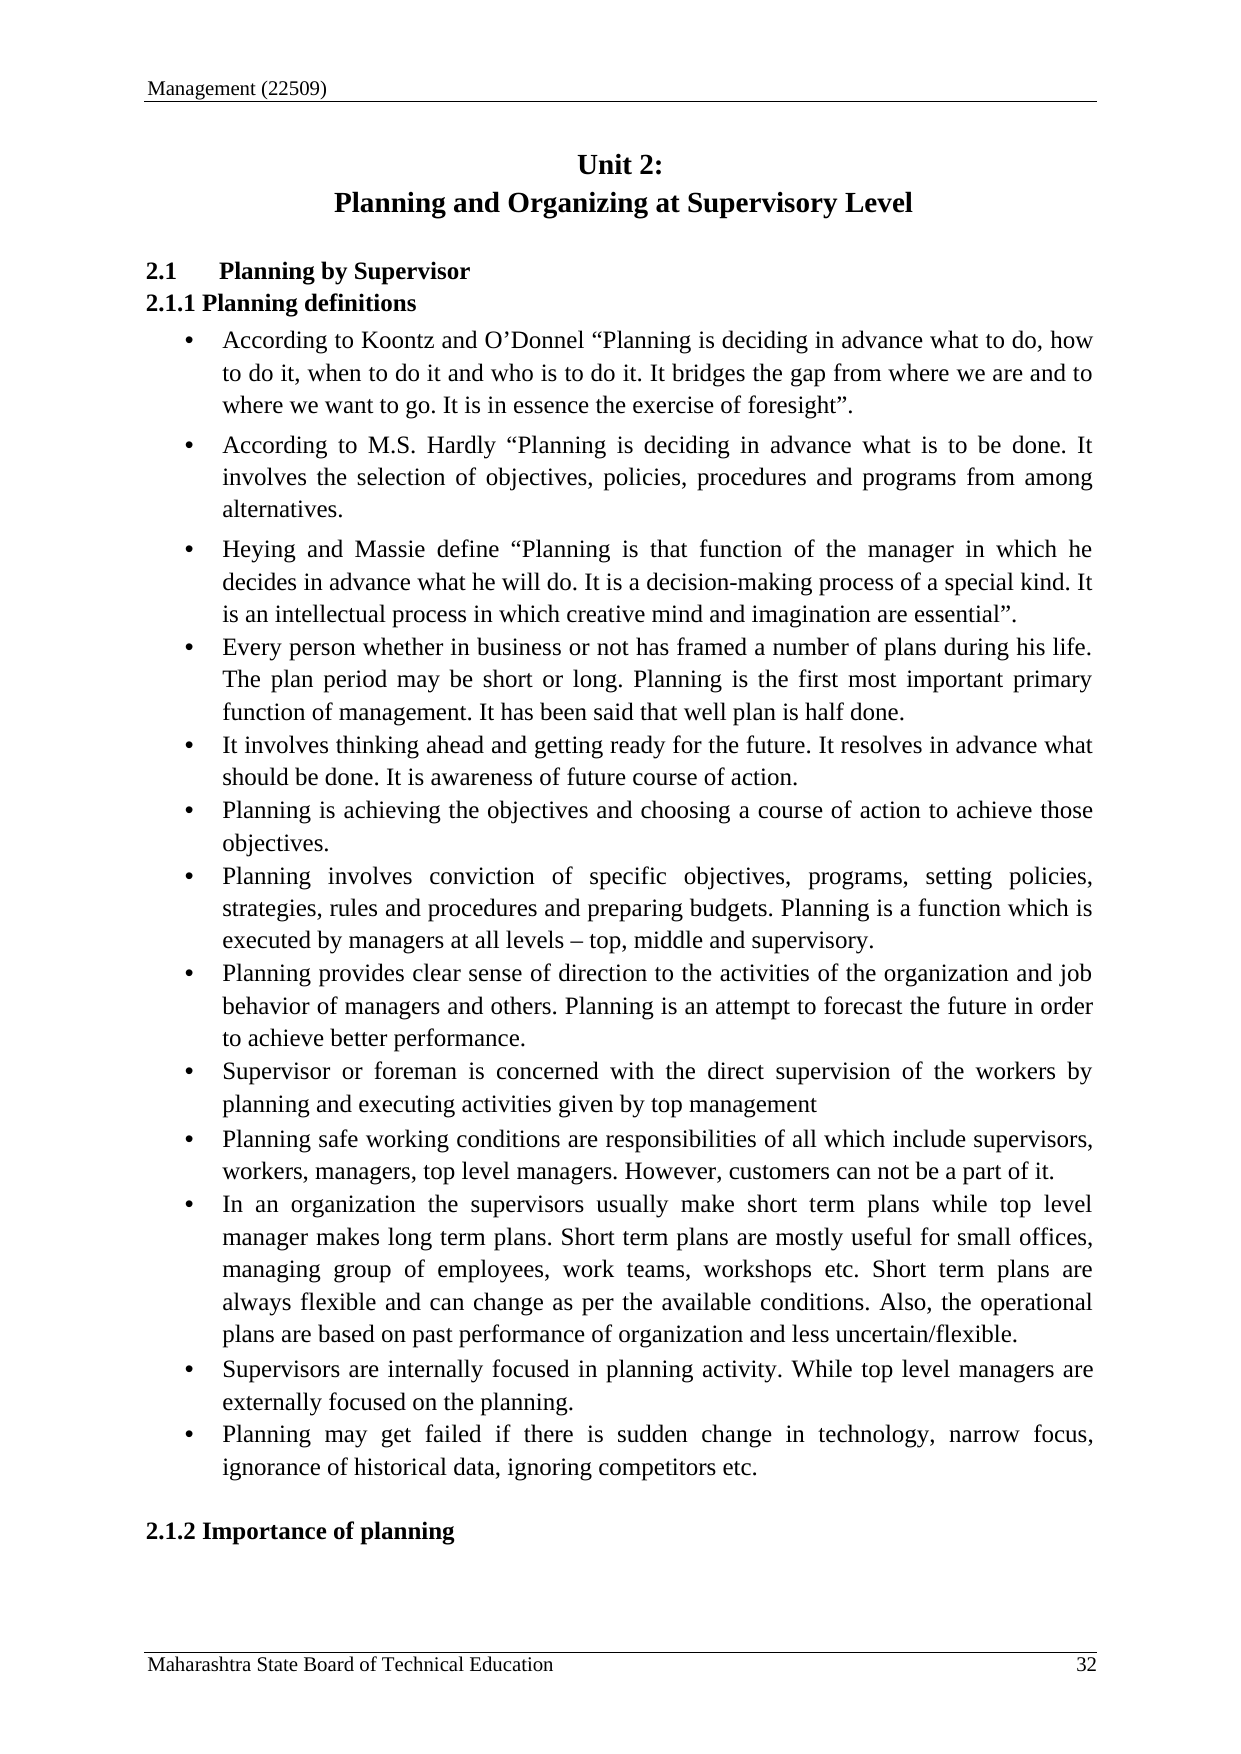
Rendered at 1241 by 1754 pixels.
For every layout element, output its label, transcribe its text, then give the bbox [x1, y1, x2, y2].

list It involves thinking ahead and getting ready for the future. It resolves in advance what should be done. It is awareness of future course of action. [184, 730, 1094, 791]
list In an organization the supervisors usually make short term plans while top level manager makes long term plans. Short term plans are mostly useful for small offices, managing group of employees, work teams, workshops etc. Short term plans are always flexible and can change as per the available conditions. Also, the operational plans are based on past performance of organization and less uncertain/flexible. [184, 1189, 1094, 1348]
list According to M.S. Hardly “Planning is deciding in advance what is to be done. It involves the selection of objectives, policies, procedures and programs from among alternatives. [184, 429, 1094, 523]
list Planning may get failed if there is sudden change in technology, narrow focus, ignorance of historical data, ignoring competitors etc. [184, 1419, 1094, 1481]
text Unit 2: [147, 147, 1093, 180]
list Planning safe working conditions are responsibilities of all which include supervisors, workers, managers, top level managers. However, customers can not be a part of it. [184, 1124, 1094, 1185]
list Planning involves conviction of specific objectives, programs, setting policies, strategies, rules and procedures and preparing budgets. Planning is a function which is executed by managers at all levels – top, middle and supervisory. [184, 861, 1094, 954]
list Planning is achieving the objectives and choosing a course of action to achieve those objectives. [184, 795, 1094, 856]
list Supervisors are internally focused in planning activity. While top level managers are externally focused on the planning. [184, 1354, 1094, 1415]
list Planning provides clear sense of direction to the activities of the organization and job behavior of managers and others. Planning is an attempt to forecast the future in order to achieve better performance. [184, 958, 1094, 1052]
text 2.1.1 Planning definitions [146, 288, 1123, 317]
list Every person whether in business or not has framed a number of plans during his life. The plan period may be short or long. Planning is the first most important primary function of management. It has been said that well plan is half done. [184, 632, 1094, 726]
text 2.1.2 Importance of planning [146, 1516, 1123, 1545]
list Heying and Massie define “Planning is that function of the manager in which he decides in advance what he will do. It is a decision-making process of a special kind. It is an intellectual process in which creative mind and imagination are essential”. [184, 534, 1094, 628]
list According to Koontz and O’Donnel “Planning is deciding in advance what to do, how to do it, when to do it and who is to do it. It bridges the gap from where we are and to where we want to go. It is in essence the exercise of foresight”. [184, 325, 1094, 419]
text 2.1 Planning by Supervisor [146, 256, 1123, 284]
list Supervisor or foreman is concerned with the direct supervision of the workers by planning and executing activities given by top management [184, 1056, 1094, 1117]
text Planning and Organizing at Supervisory Level [147, 185, 1093, 218]
